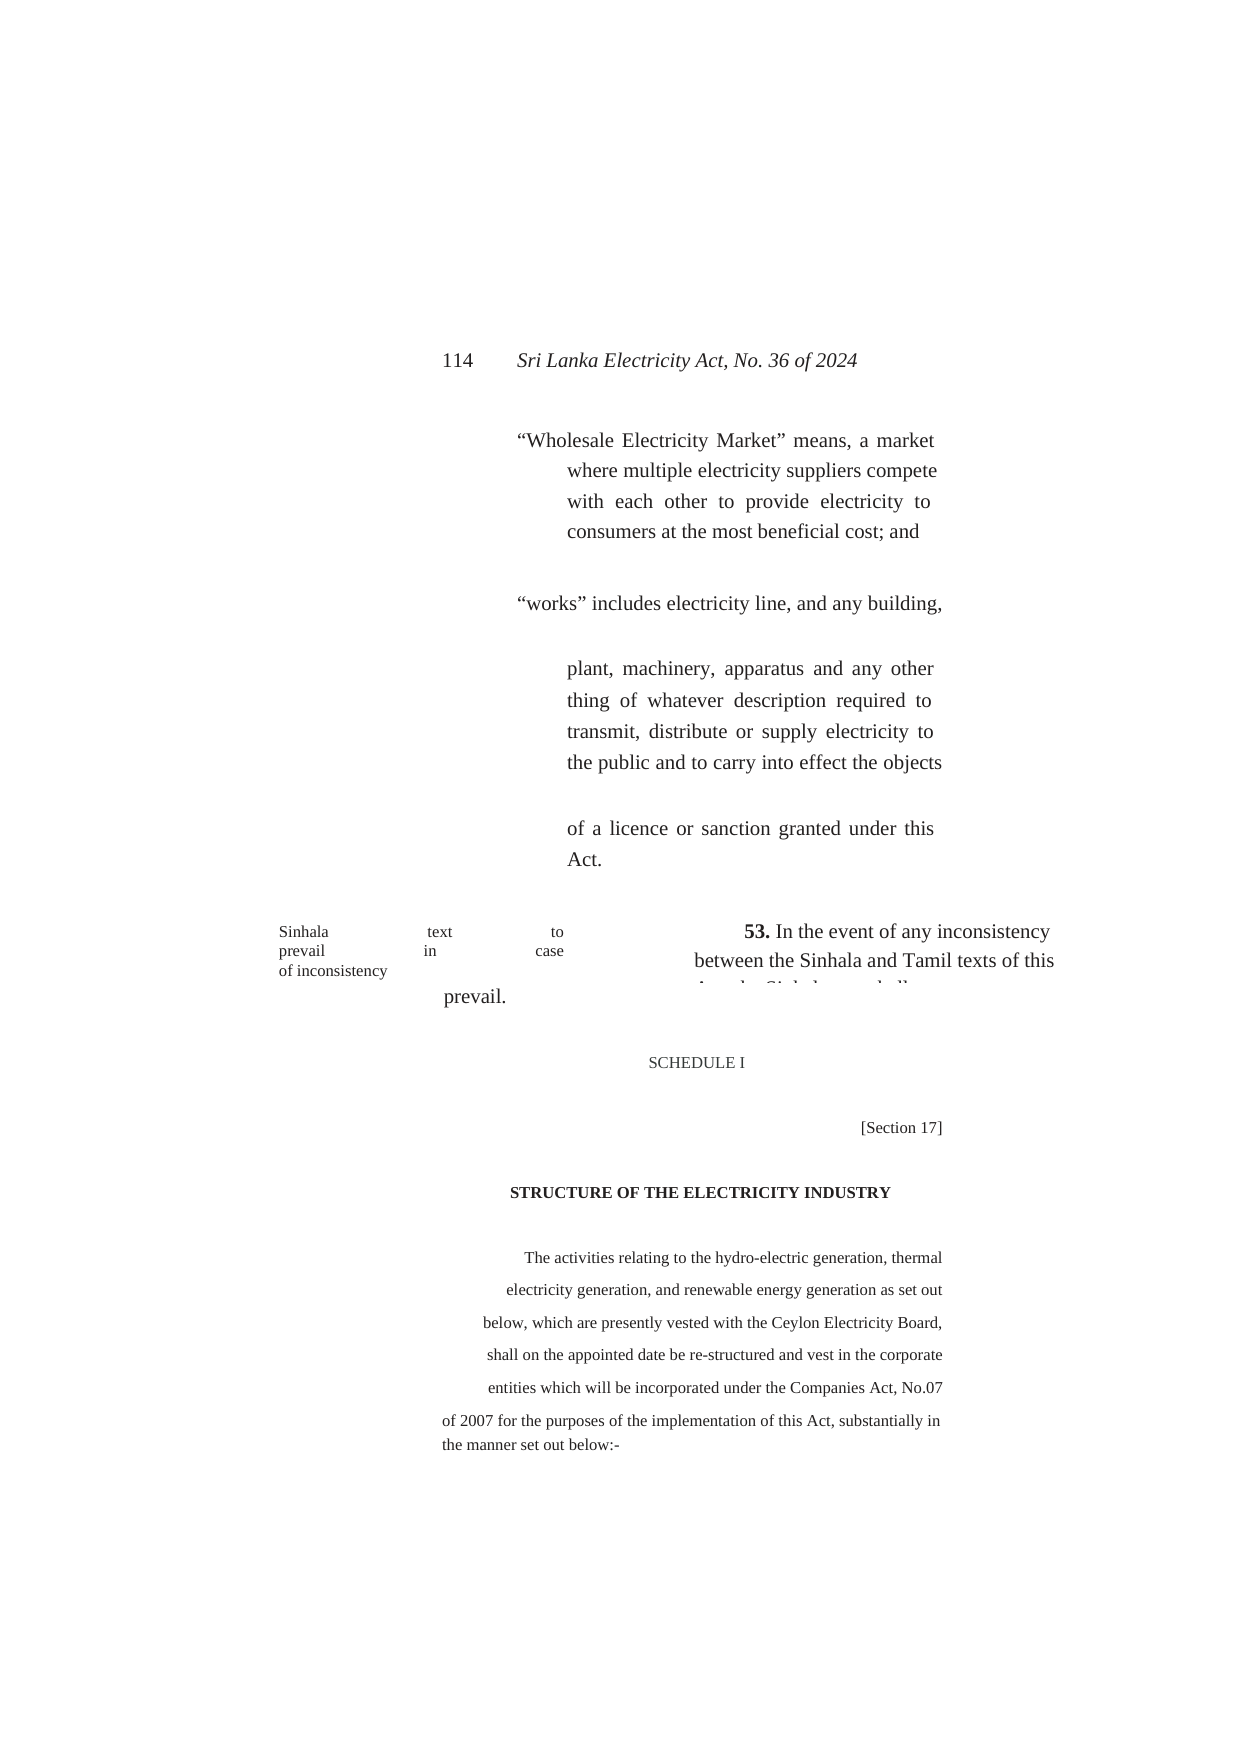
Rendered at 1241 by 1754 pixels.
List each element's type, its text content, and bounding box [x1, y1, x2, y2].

text [Section 17] [150, 1118, 942, 1137]
text STRUCTURE OF THE ELECTRICITY INDUSTRY [150, 1183, 891, 1202]
text “works” includes electricity line, and any building, plant, machinery, apparatus and any other thing of whatever description required to transmit, distribute or supply electricity to the public and to carry into effect the objects of a licence or sanction granted under this Act. [517, 591, 943, 871]
text “Wholesale Electricity Market” means, a market where multiple electricity suppliers compete with each other to provide electricity to consumers at the most beneficial cost; and [517, 428, 943, 543]
text of 2007 for the purposes of the implementation of this Act, substantially in the manner set out below:- [442, 1411, 955, 1453]
text The activities relating to the hydro-electric generation, thermal [150, 1248, 942, 1267]
table_header Sinhala text to prevail in case of inconsistency [208, 913, 677, 982]
text shall on the appointed date be re-structured and vest in the corporate [150, 1346, 943, 1364]
text electricity generation, and renewable energy generation as set out [150, 1281, 942, 1299]
text below, which are presently vested with the Ceylon Electricity Board, [150, 1313, 942, 1332]
text 114 Sri Lanka Electricity Act, No. 36 of 2024 [442, 348, 1090, 372]
text SCHEDULE I [150, 1053, 745, 1072]
text prevail. [150, 984, 506, 1008]
text entities which will be incorporated under the Companies Act, No.07 [150, 1378, 943, 1397]
table_header 53. In the event of any inconsistency between the Sinhala and Tamil texts of this Act, the Sinhala text shall [677, 913, 1147, 982]
